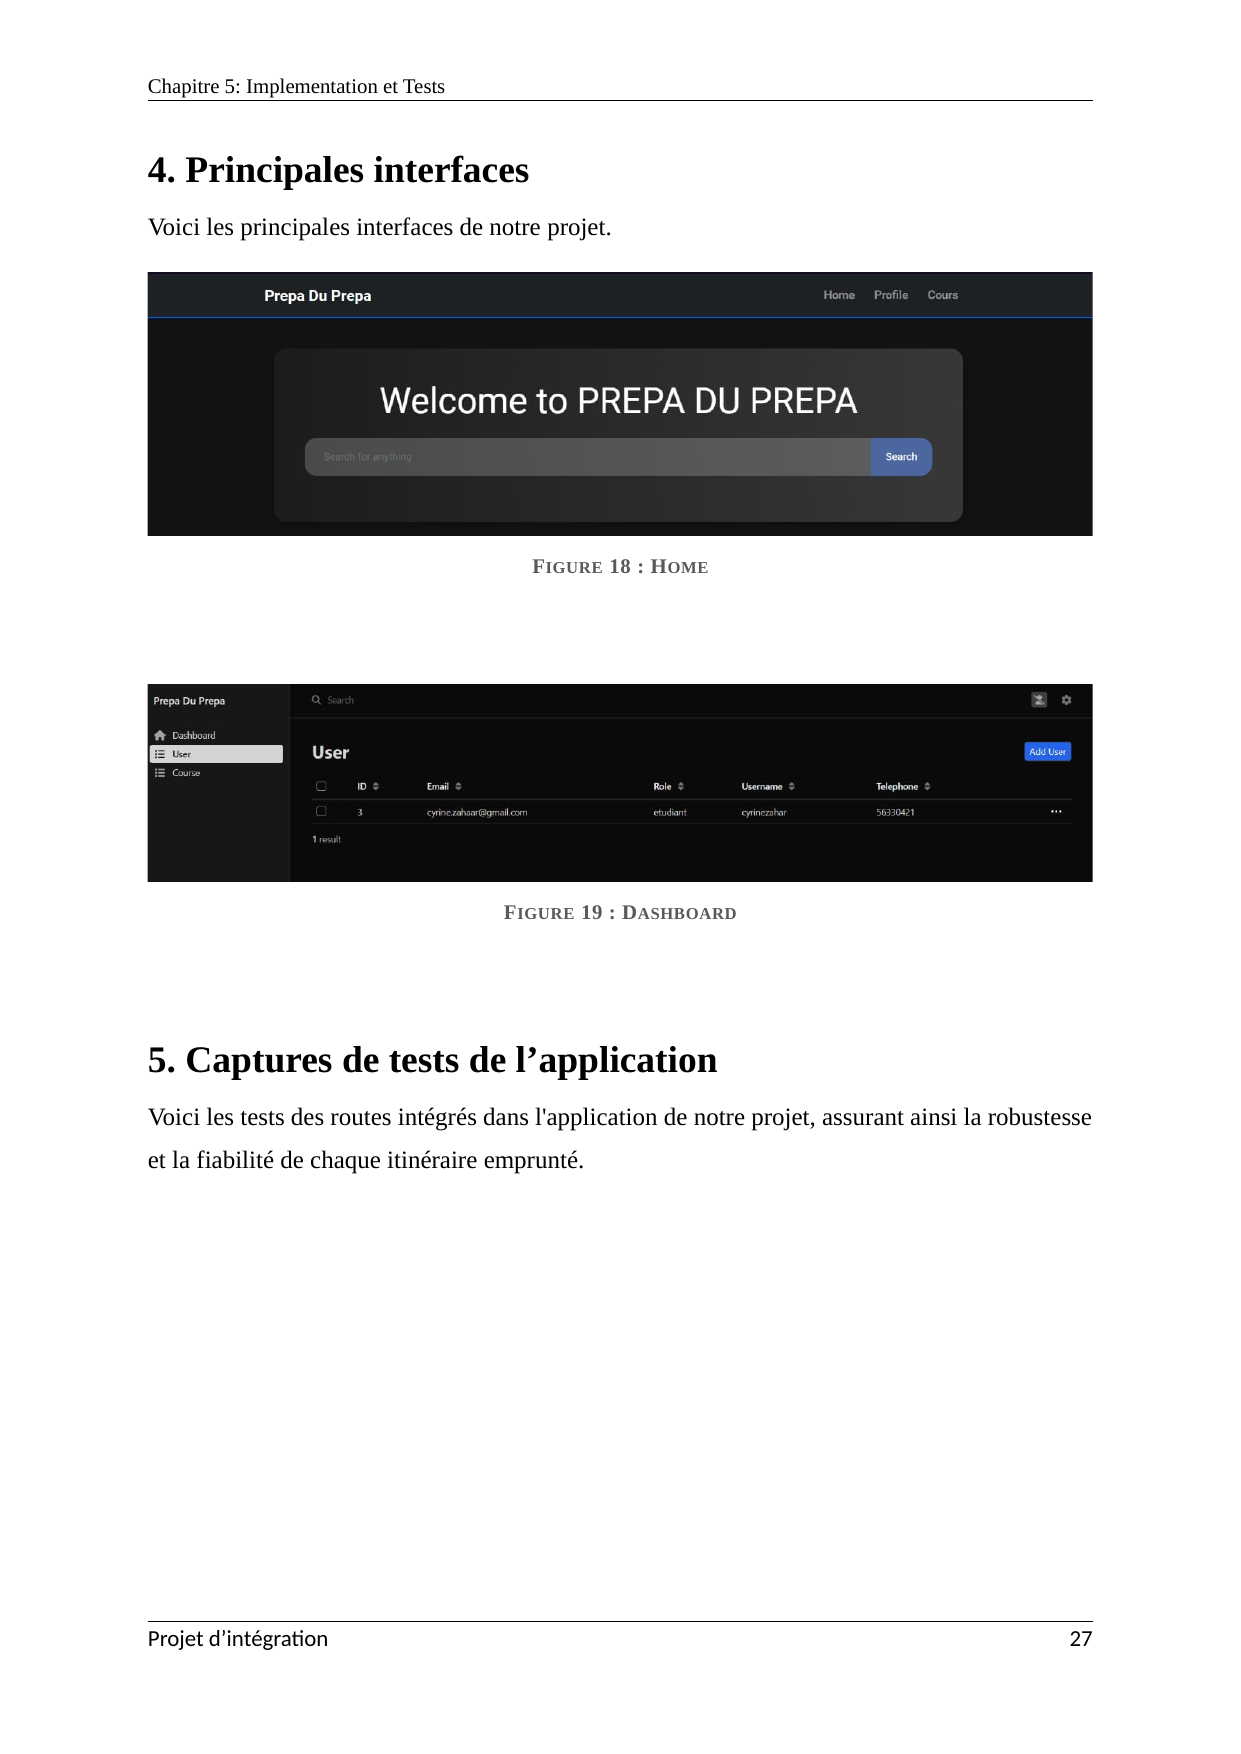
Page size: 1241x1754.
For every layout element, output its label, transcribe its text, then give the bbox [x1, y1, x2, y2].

subtitle Principales interfaces [148, 148, 1093, 191]
picture [147, 272, 1093, 536]
text Voici les principales interfaces de notre projet. [148, 212, 1093, 241]
text Figure 19 : Dashboard [148, 900, 1093, 924]
subtitle Captures de tests de l’application [148, 1038, 1093, 1081]
text Voici les tests des routes intégrés dans l'application de notre projet, assurant ainsi la robustesse et la fiabilité de chaque itinéraire emprunté. [148, 1102, 1093, 1174]
picture [147, 684, 1093, 882]
text Figure 18 : Home [148, 554, 1093, 578]
